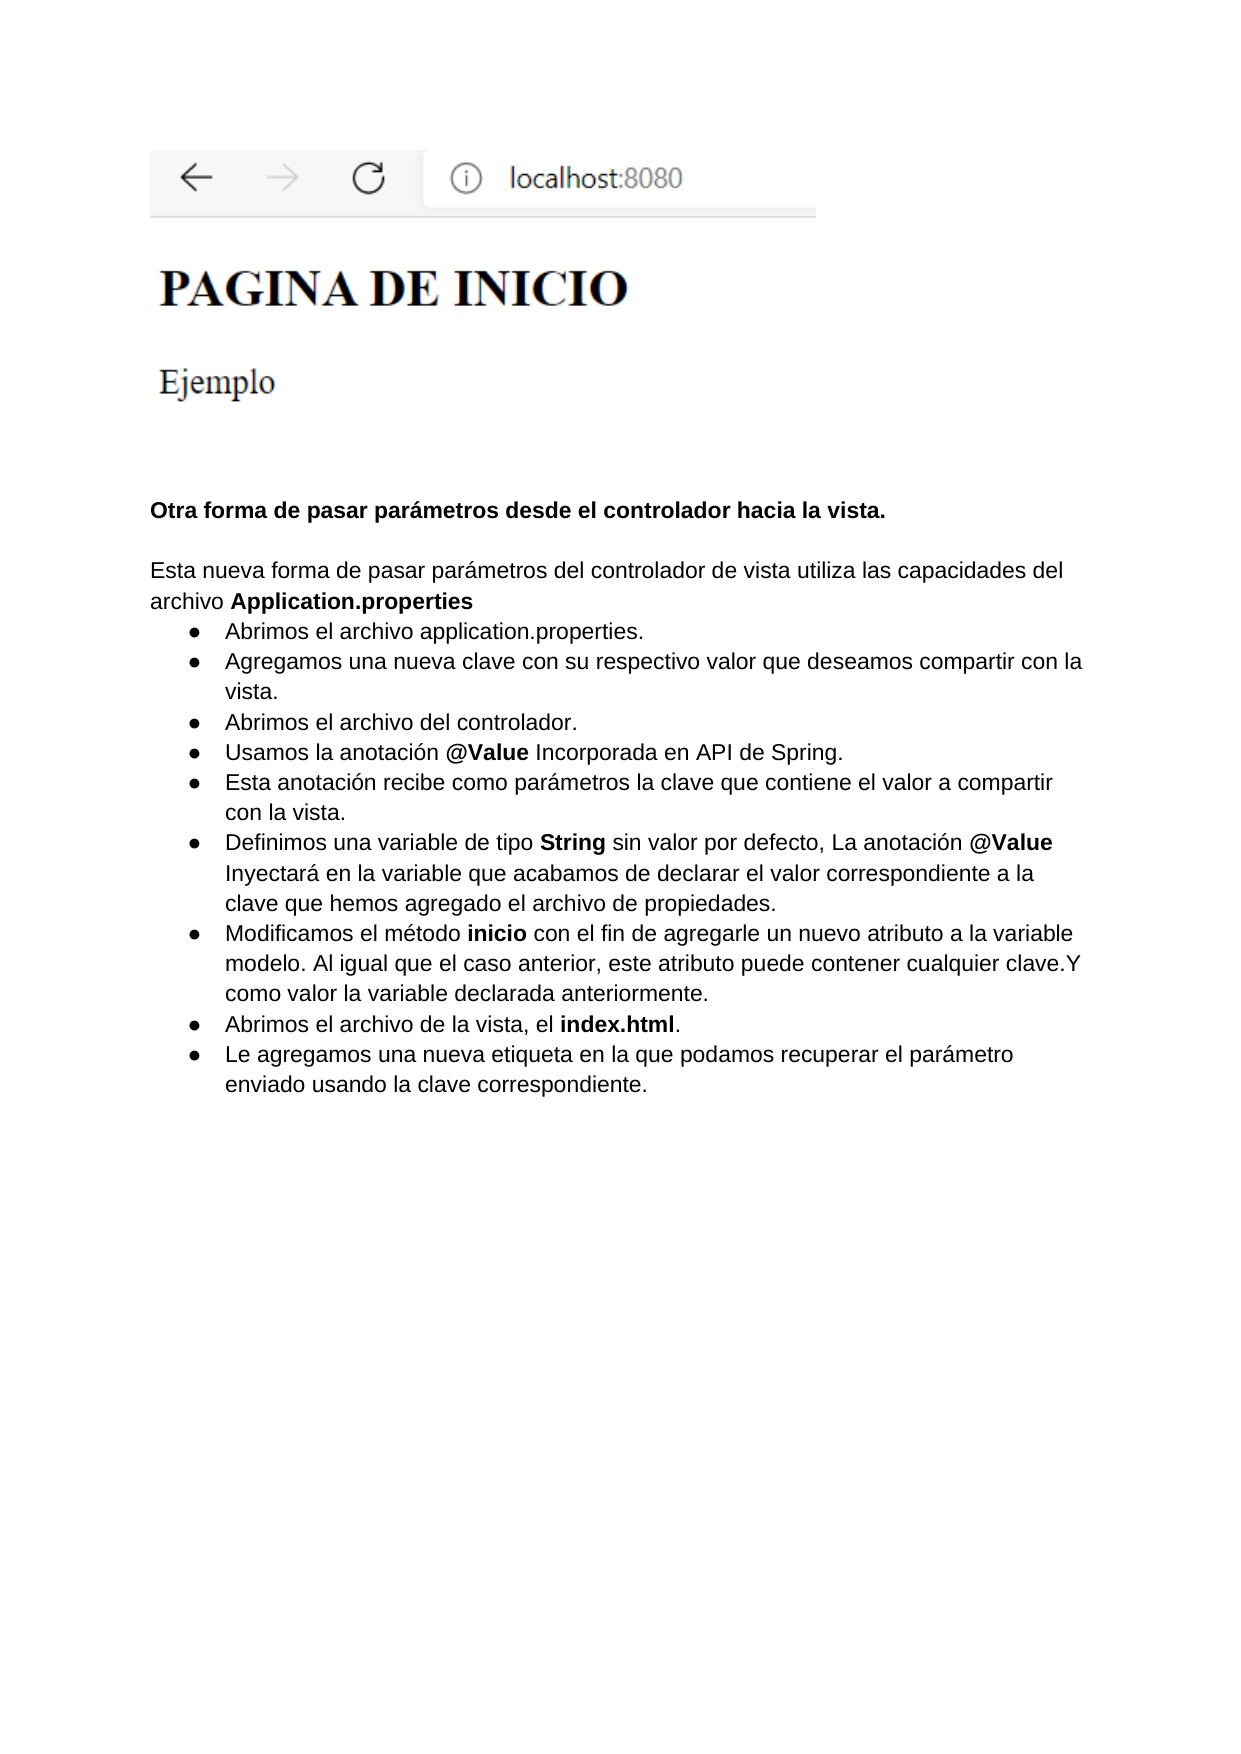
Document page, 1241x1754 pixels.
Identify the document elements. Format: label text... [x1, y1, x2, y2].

list Abrimos el archivo application.properties. [187, 618, 1090, 644]
list Agregamos una nueva clave con su respectivo valor que deseamos compartir con la vista. [187, 648, 1090, 705]
list Esta anotación recibe como parámetros la clave que contiene el valor a compartir con la vista. [187, 769, 1090, 826]
list Le agregamos una nueva etiqueta en la que podamos recuperar el parámetro enviado usando la clave correspondiente. [187, 1041, 1090, 1097]
picture [150, 150, 816, 433]
list Abrimos el archivo de la vista, el index.html. [187, 1011, 1090, 1037]
text Esta nueva forma de pasar parámetros del controlador de vista utiliza las capacidades del archivo Application.properties [150, 557, 1090, 614]
list Modificamos el método inicio con el fin de agregarle un nuevo atributo a la variable modelo. Al igual que el caso anterior, este atributo puede contener cualquier clave.Y como valor la variable declarada anteriormente. [187, 920, 1090, 1007]
list Definimos una variable de tipo String sin valor por defecto, La anotación @Value Inyectará en la variable que acabamos de declarar el valor correspondiente a la clave que hemos agregado el archivo de propiedades. [187, 829, 1090, 916]
list Usamos la anotación @Value Incorporada en API de Spring. [187, 739, 1090, 765]
text Otra forma de pasar parámetros desde el controlador hacia la vista. [150, 497, 1090, 523]
list Abrimos el archivo del controlador. [187, 708, 1090, 735]
